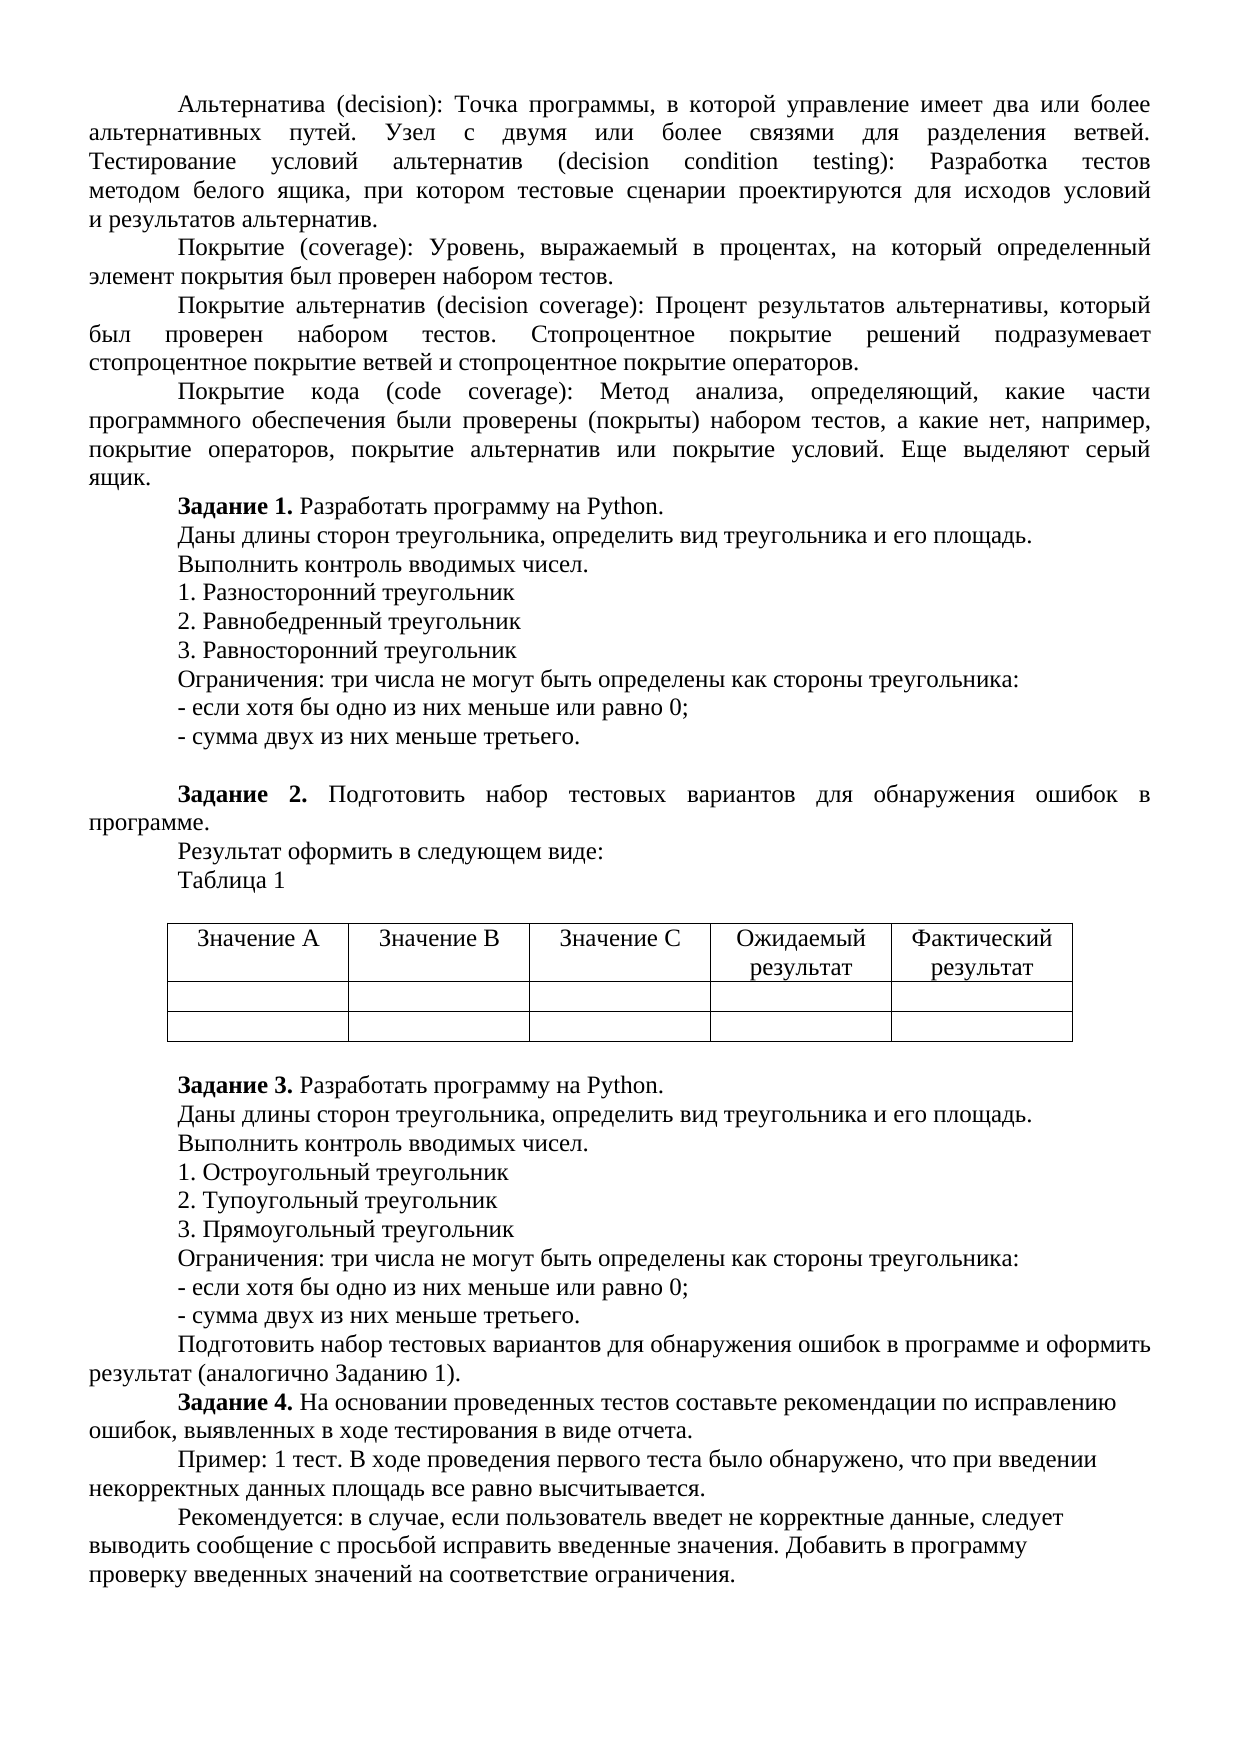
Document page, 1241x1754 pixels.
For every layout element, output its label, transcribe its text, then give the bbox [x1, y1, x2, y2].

text - если хотя бы одно из них меньше или равно 0; [89, 692, 1152, 721]
text - сумма двух из них меньше третьего. [89, 1300, 1152, 1329]
table_header Фактический результат [892, 924, 1072, 981]
table_header Значение А [168, 924, 348, 981]
text Выполнить контроль вводимых чисел. [89, 1128, 1152, 1157]
text 2. Тупоугольный треугольник [89, 1185, 1152, 1214]
table_header Ожидаемый результат [711, 924, 891, 981]
table_header Значение В [349, 924, 529, 981]
text Задание 3. Разработать программу на Python. [89, 1070, 1152, 1099]
table_cell [349, 982, 529, 1011]
table_cell [530, 982, 710, 1011]
table_cell [892, 982, 1072, 1011]
table_cell [711, 982, 891, 1011]
text - если хотя бы одно из них меньше или равно 0; [89, 1272, 1152, 1300]
text Задание 4. На основании проведенных тестов составьте рекомендации по исправлению ошибок, выявленных в ходе тестирования в виде отчета. [89, 1387, 1152, 1444]
table_cell [711, 1012, 891, 1041]
text Задание 1. Разработать программу на Python. [89, 491, 1152, 520]
text Альтернатива (decision): Точка программы, в которой управление имеет два или более альтернативных путей. Узел с двумя или более связями для разделения ветвей. Тестирование условий альтернатив (decision condition testing): Разработка тестов методом белого ящика, при котором тестовые сценарии проектируются для исходов условий и результатов альтернатив. [89, 89, 1152, 232]
text Выполнить контроль вводимых чисел. [89, 549, 1152, 577]
text Задание 2. Подготовить набор тестовых вариантов для обнаружения ошибок в программе. [89, 779, 1152, 836]
table_cell [530, 1012, 710, 1041]
text - сумма двух из них меньше третьего. [89, 721, 1152, 750]
text 2. Равнобедренный треугольник [89, 606, 1152, 635]
text 3. Равносторонний треугольник [89, 635, 1152, 664]
text Покрытие кода (code coverage): Метод анализа, определяющий, какие части программного обеспечения были проверены (покрыты) набором тестов, а какие нет, например, покрытие операторов, покрытие альтернатив или покрытие условий. Еще выделяют серый ящик. [89, 376, 1152, 491]
table_cell [349, 1012, 529, 1041]
text Ограничения: три числа не могут быть определены как стороны треугольника: [89, 1243, 1152, 1272]
text Покрытие (coverage): Уровень, выражаемый в процентах, на который определенный элемент покрытия был проверен набором тестов. [89, 232, 1152, 290]
table_cell [892, 1012, 1072, 1041]
table_header Значение С [530, 924, 710, 981]
text 3. Прямоугольный треугольник [89, 1214, 1152, 1243]
text Рекомендуется: в случае, если пользователь введет не корректные данные, следует выводить сообщение с просьбой исправить введенные значения. Добавить в программу проверку введенных значений на соответствие ограничения. [89, 1502, 1152, 1588]
text Таблица 1 [89, 865, 1152, 894]
text Покрытие альтернатив (decision coverage): Процент результатов альтернативы, который был проверен набором тестов. Стопроцентное покрытие решений подразумевает стопроцентное покрытие ветвей и стопроцентное покрытие операторов. [89, 290, 1152, 376]
text Даны длины сторон треугольника, определить вид треугольника и его площадь. [89, 520, 1152, 549]
text Пример: 1 тест. В ходе проведения первого теста было обнаружено, что при введении некорректных данных площадь все равно высчитывается. [89, 1444, 1152, 1502]
text 1. Остроугольный треугольник [89, 1157, 1152, 1185]
table_cell [168, 1012, 348, 1041]
text 1. Разносторонний треугольник [89, 577, 1152, 606]
text Результат оформить в следующем виде: [89, 836, 1152, 865]
text Ограничения: три числа не могут быть определены как стороны треугольника: [89, 664, 1152, 692]
table_cell [168, 982, 348, 1011]
text Подготовить набор тестовых вариантов для обнаружения ошибок в программе и оформить результат (аналогично Заданию 1). [89, 1329, 1152, 1387]
text Даны длины сторон треугольника, определить вид треугольника и его площадь. [89, 1099, 1152, 1128]
